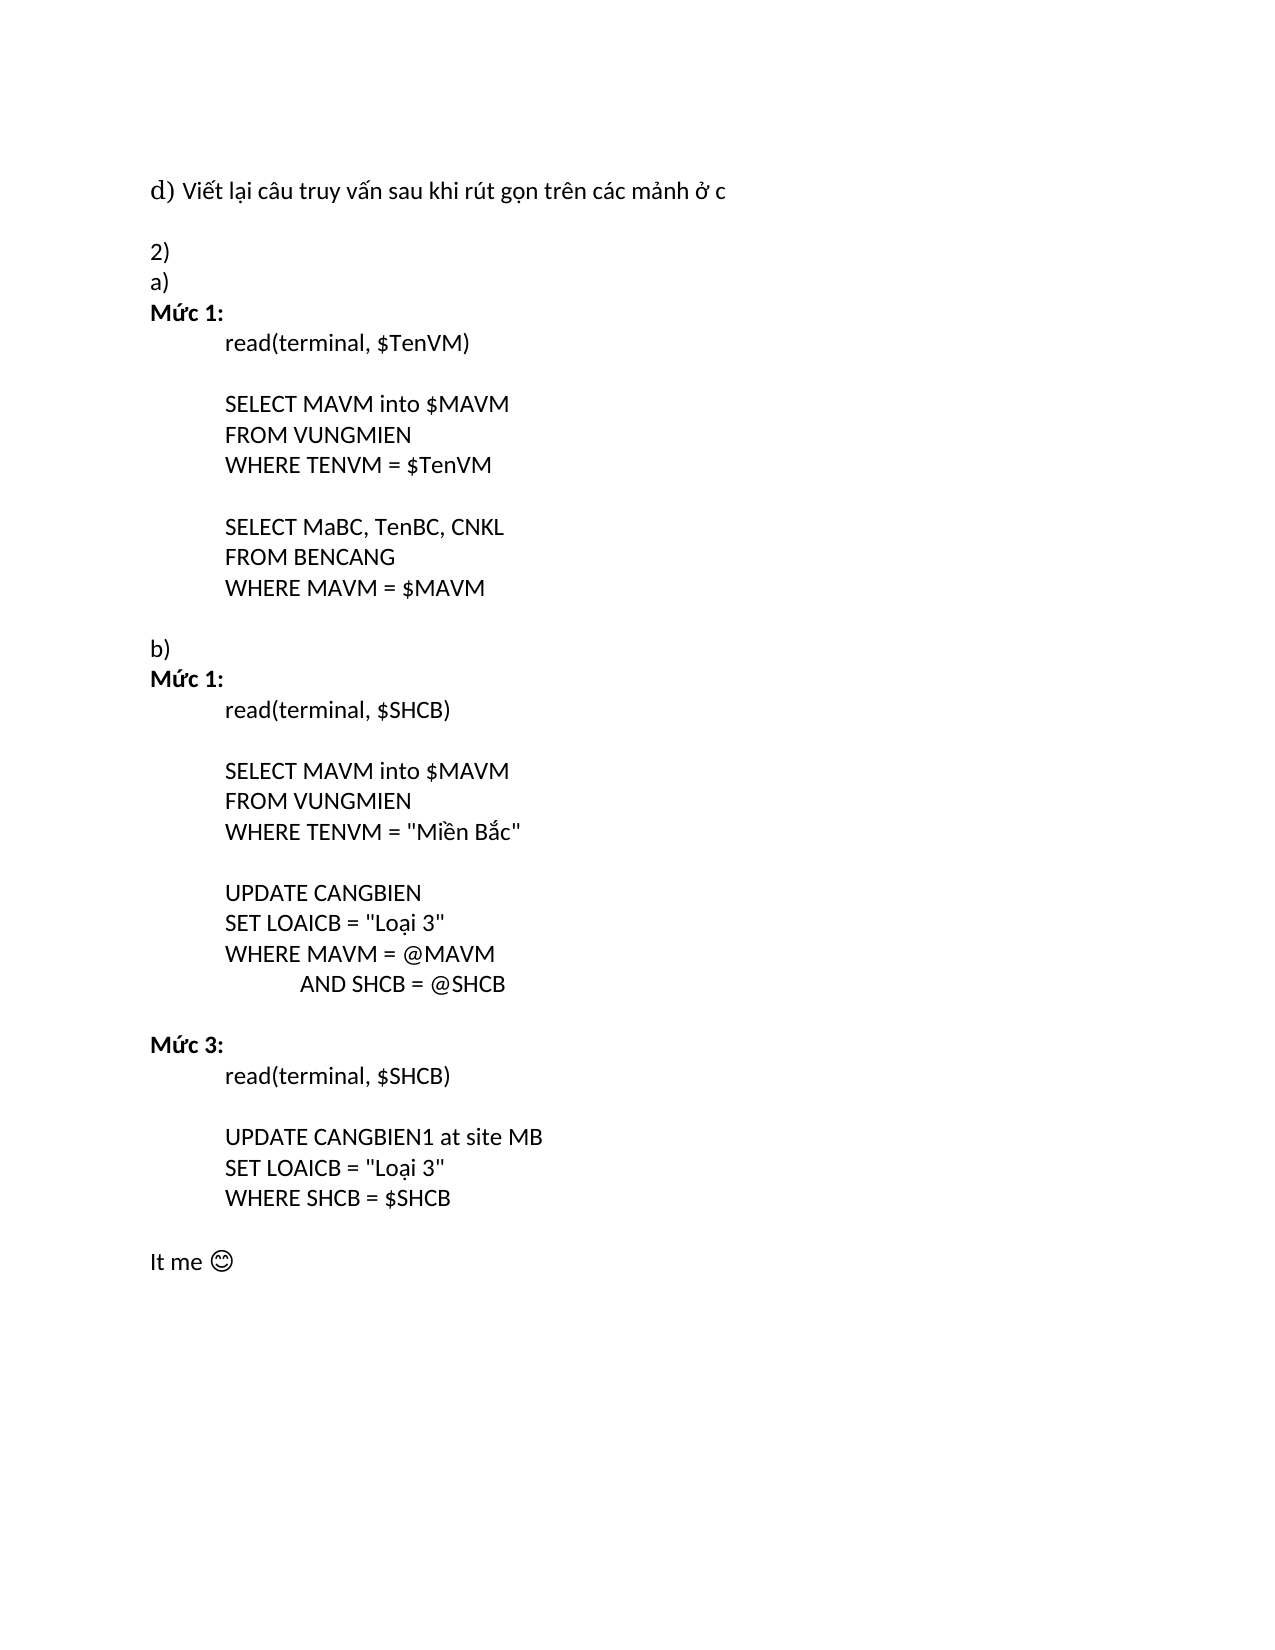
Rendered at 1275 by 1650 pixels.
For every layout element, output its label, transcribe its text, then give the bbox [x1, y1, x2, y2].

list UPDATE CANGBIEN [225, 877, 1125, 907]
list read(terminal, $SHCB) [225, 1060, 1125, 1091]
list SET LOAICB = "Loại 3" [225, 907, 1125, 938]
list d) Viết lại câu truy vấn sau khi rút gọn trên các mảnh ở c [150, 175, 1125, 206]
list FROM VUNGMIEN [225, 419, 1125, 450]
list UPDATE CANGBIEN1 at site MB [225, 1121, 1125, 1152]
list FROM VUNGMIEN [225, 785, 1125, 816]
list WHERE TENVM = $TenVM [225, 450, 1125, 480]
list FROM BENCANG [225, 541, 1125, 572]
list WHERE TENVM = "Miền Bắc" [225, 816, 1125, 846]
list It me [150, 1243, 1125, 1277]
list SELECT MAVM into $MAVM [225, 389, 1125, 419]
list b) [150, 633, 1125, 663]
list SELECT MAVM into $MAVM [225, 755, 1125, 785]
list WHERE SHCB = $SHCB [225, 1182, 1125, 1213]
list WHERE MAVM = @MAVM [150, 938, 1125, 968]
list AND SHCB = @SHCB [150, 968, 1125, 999]
list a) [150, 267, 1125, 297]
list SELECT MaBC, TenBC, CNKL [225, 511, 1125, 541]
list read(terminal, $SHCB) [225, 694, 1125, 724]
list Mức 3: [150, 1029, 1125, 1060]
list SET LOAICB = "Loại 3" [225, 1152, 1125, 1182]
list Mức 1: [150, 297, 1125, 328]
list read(terminal, $TenVM) [225, 328, 1125, 358]
list 2) [150, 236, 1125, 267]
list Mức 1: [150, 663, 1125, 694]
list WHERE MAVM = $MAVM [150, 572, 1125, 602]
